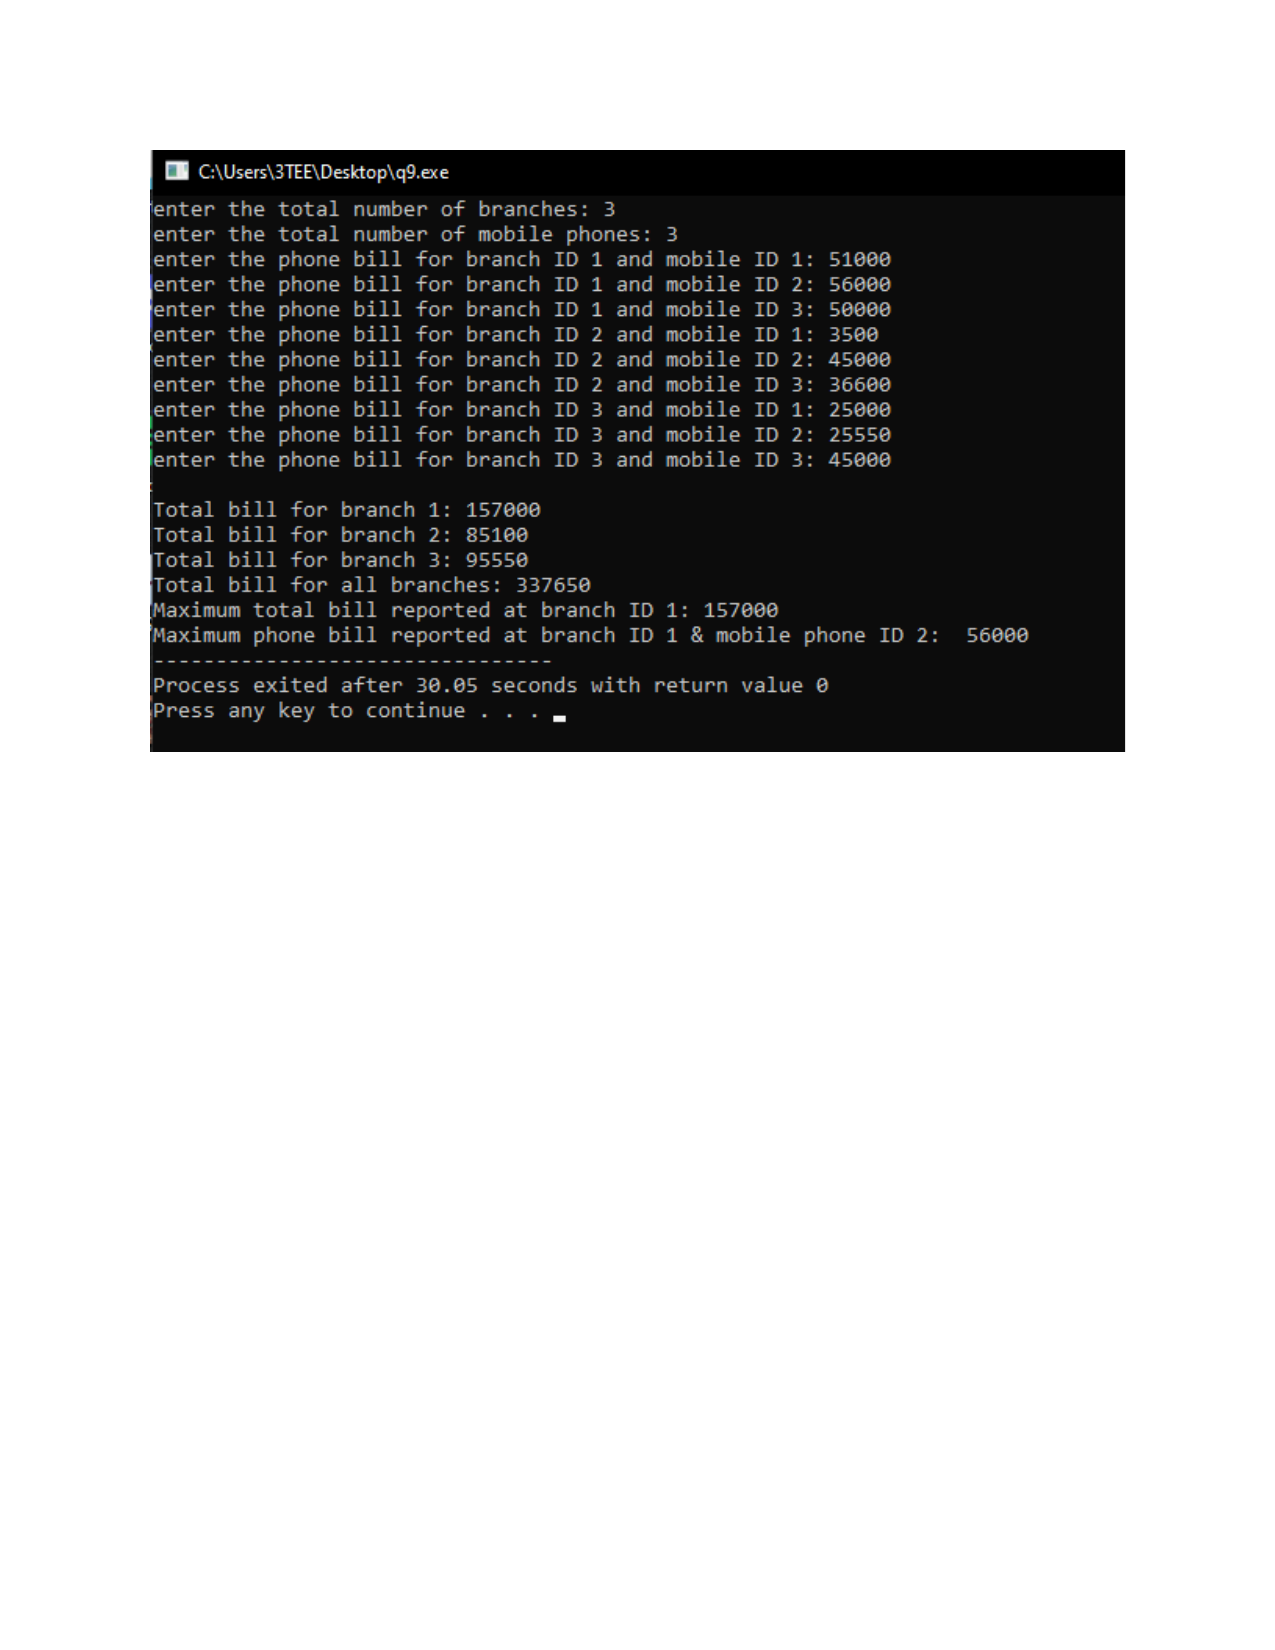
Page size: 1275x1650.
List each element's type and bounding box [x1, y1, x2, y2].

picture [150, 150, 1125, 752]
